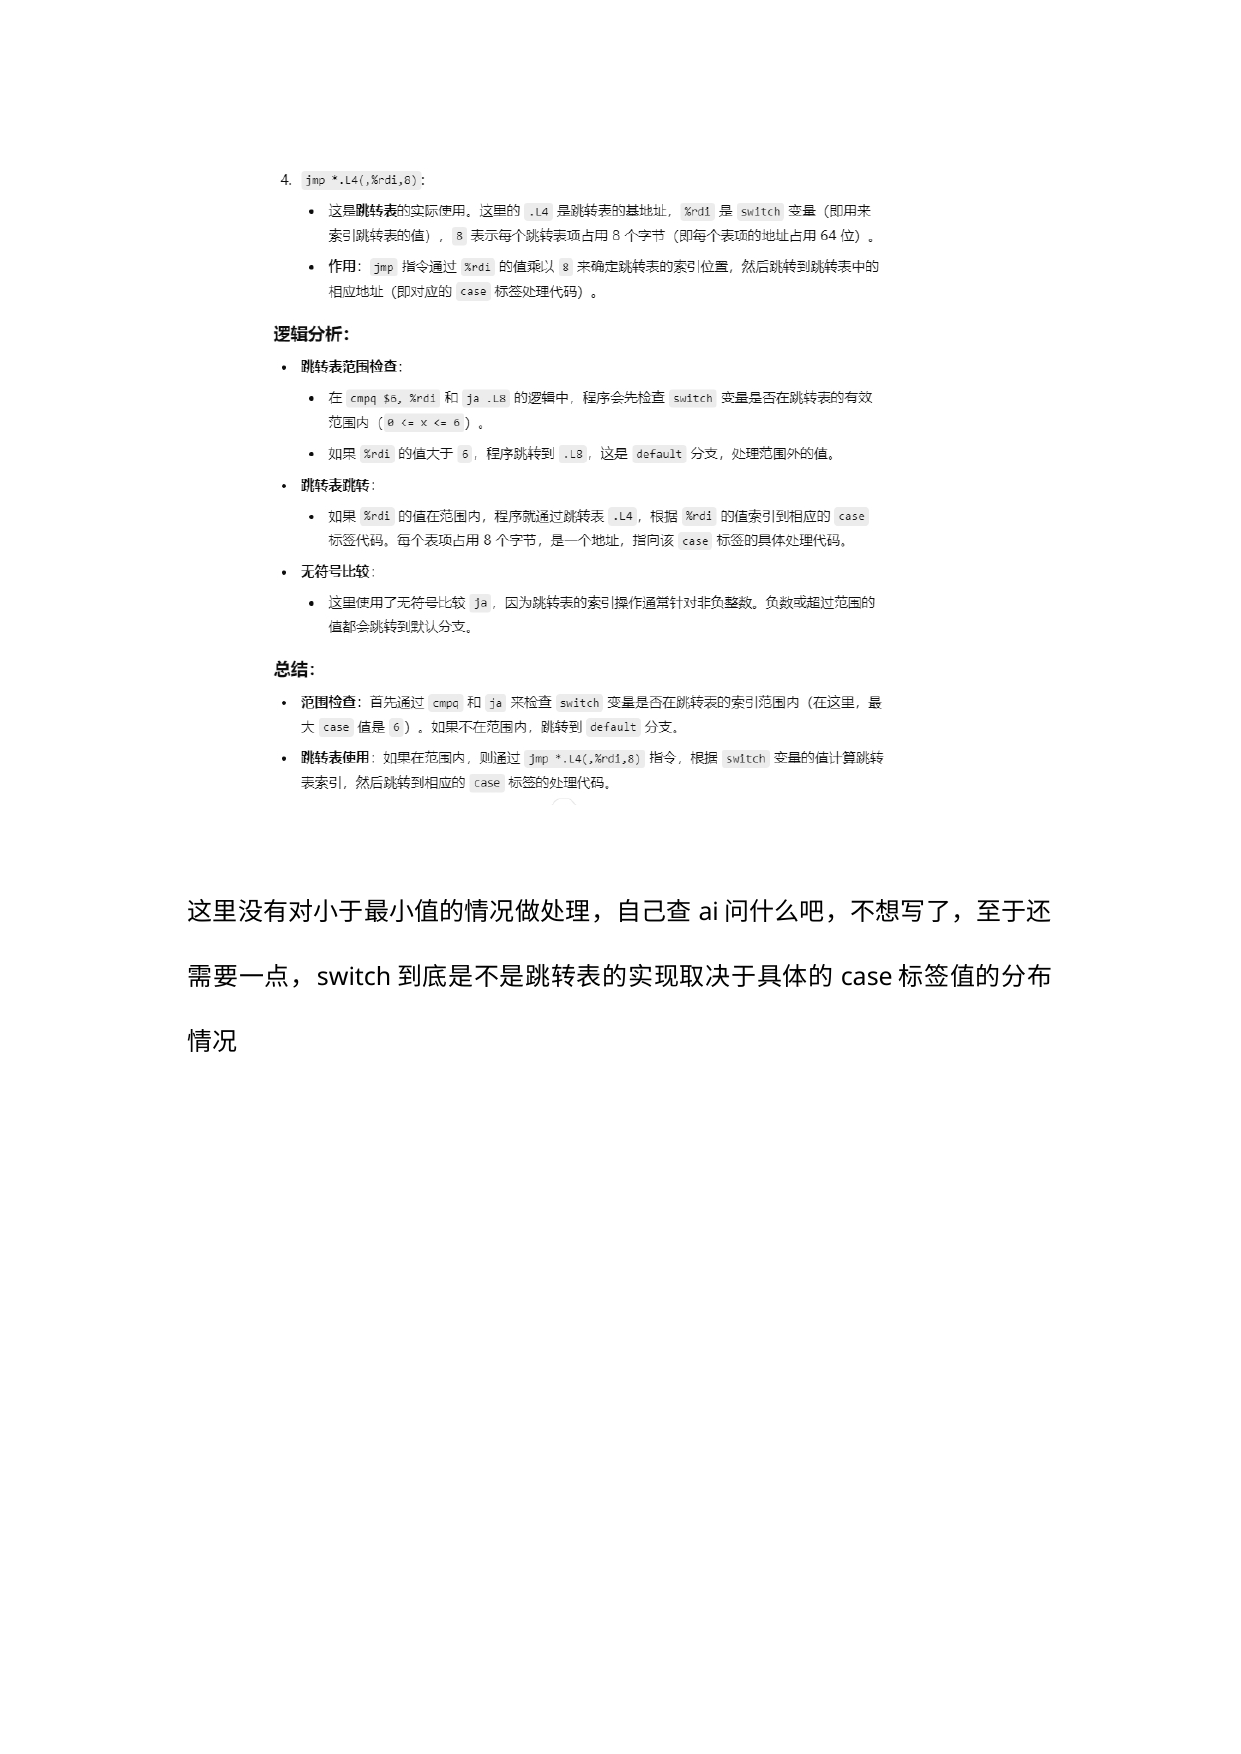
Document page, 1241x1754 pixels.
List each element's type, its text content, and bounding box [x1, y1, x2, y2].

text 这里没有对小于最小值的情况做处理，自己查ai问什么吧，不想写了，至于还需要一点，switch到底是不是跳转表的实现取决于具体的case标签值的分布情况 [187, 877, 1053, 1072]
picture [187, 162, 1053, 805]
